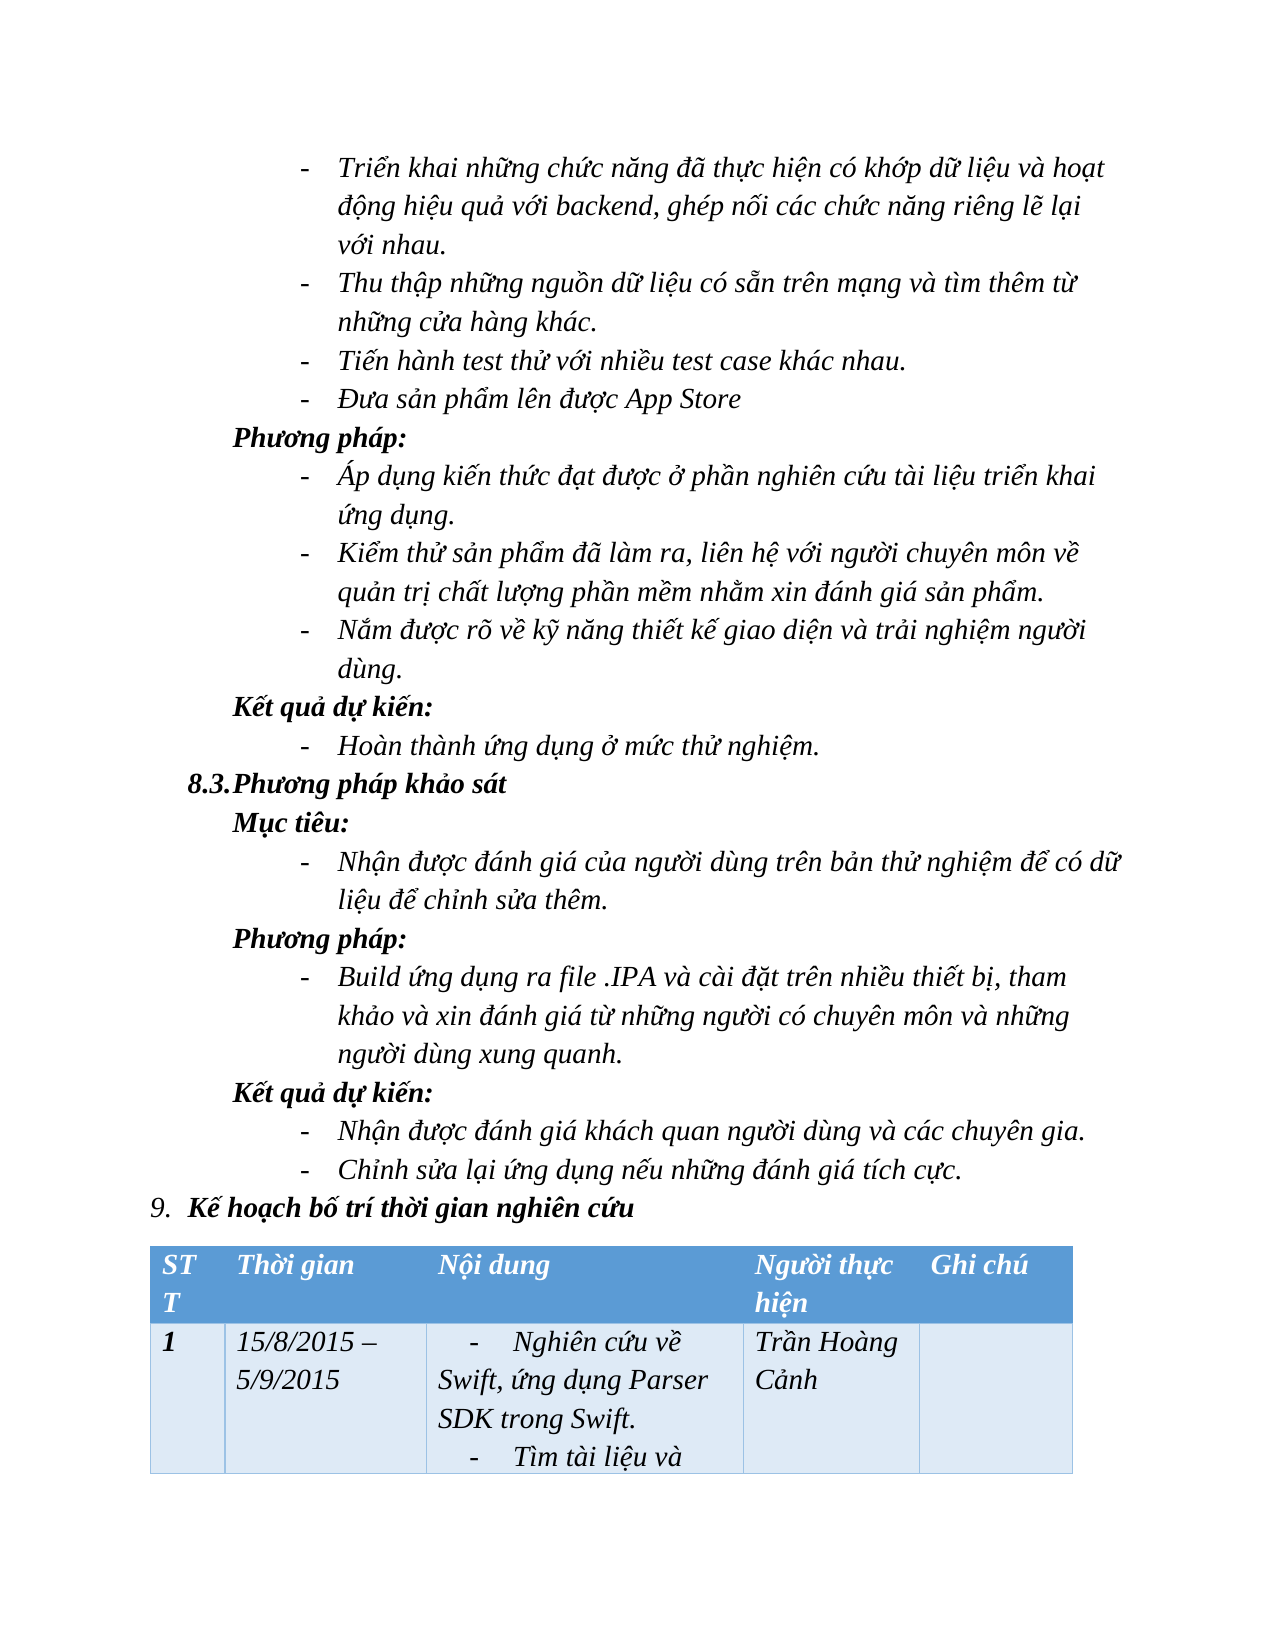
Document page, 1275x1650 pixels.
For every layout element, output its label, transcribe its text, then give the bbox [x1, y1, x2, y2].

list Áp dụng kiến thức đạt được ở phần nghiên cứu tài liệu triển khai ứng dụng. [300, 458, 1125, 530]
list Nắm được rõ về kỹ năng thiết kế giao diện và trải nghiệm người dùng. [300, 612, 1125, 684]
list Phương pháp khảo sát [187, 767, 1125, 800]
list Kiểm thử sản phẩm đã làm ra, liên hệ với người chuyên môn về quản trị chất lượng phần mềm nhằm xin đánh giá sản phẩm. [300, 535, 1125, 607]
list Chỉnh sửa lại ứng dụng nếu những đánh giá tích cực. [300, 1152, 1125, 1186]
list Mục tiêu: [232, 805, 1125, 839]
table_header Người thực hiện [744, 1247, 919, 1323]
list Thu thập những nguồn dữ liệu có sẵn trên mạng và tìm thêm từ những cửa hàng khác. [300, 266, 1125, 338]
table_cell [427, 1324, 743, 1473]
list Kế hoạch bố trí thời gian nghiên cứu [150, 1191, 1125, 1224]
table_cell [920, 1324, 1072, 1473]
table_header Thời gian [226, 1247, 426, 1323]
table_cell 1 [151, 1324, 224, 1473]
table_header Nội dung [427, 1247, 743, 1323]
list Kết quả dự kiến: [232, 1075, 1125, 1108]
list Tiến hành test thử với nhiều test case khác nhau. [300, 343, 1125, 376]
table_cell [226, 1324, 426, 1473]
list Nhận được đánh giá khách quan người dùng và các chuyên gia. [300, 1113, 1125, 1147]
list Nhận được đánh giá của người dùng trên bản thử nghiệm để có dữ liệu để chỉnh sửa thêm. [300, 844, 1125, 916]
list Đưa sản phẩm lên được App Store [300, 381, 1125, 415]
list Hoàn thành ứng dụng ở mức thử nghiệm. [300, 728, 1125, 762]
table_cell Trần Hoàng Cảnh [744, 1324, 919, 1473]
table_header Ghi chú [920, 1247, 1072, 1323]
list Build ứng dụng ra file .IPA và cài đặt trên nhiều thiết bị, tham khảo và xin đánh giá từ những người có chuyên môn và những người dùng xung quanh. [300, 959, 1125, 1070]
list Triển khai những chức năng đã thực hiện có khớp dữ liệu và hoạt động hiệu quả với backend, ghép nối các chức năng riêng lẽ lại với nhau. [300, 150, 1125, 261]
list Phương pháp: [232, 921, 1125, 954]
table_header STT [151, 1247, 224, 1323]
list Kết quả dự kiến: [232, 689, 1125, 723]
list Phương pháp: [232, 420, 1125, 453]
